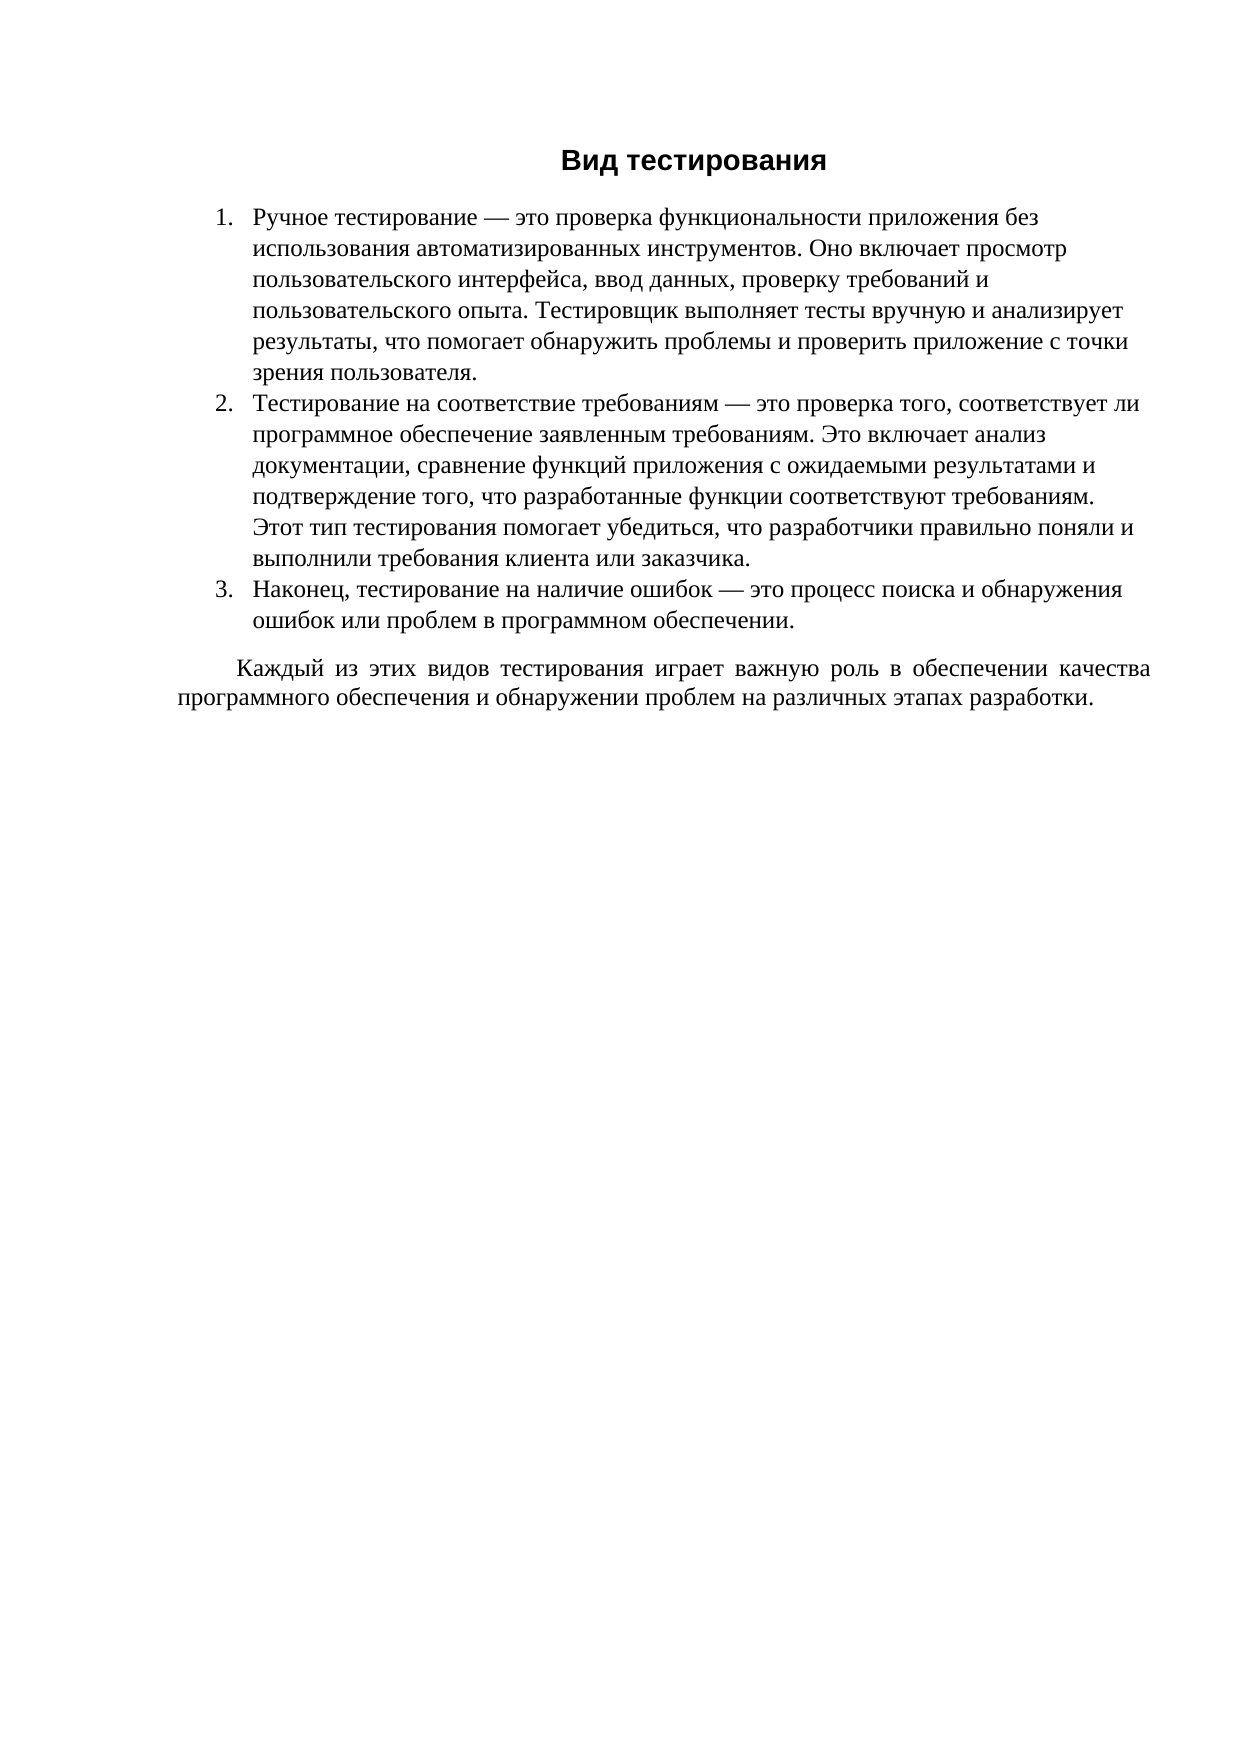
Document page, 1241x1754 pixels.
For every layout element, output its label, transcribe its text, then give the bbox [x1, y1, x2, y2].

list Тестирование на соответствие требованиям — это проверка того, соответствует ли программное обеспечение заявленным требованиям. Это включает анализ документации, сравнение функций приложения с ожидаемыми результатами и подтверждение того, что разработанные функции соответствуют требованиям. Этот тип тестирования помогает убедиться, что разработчики правильно поняли и выполнили требования клиента или заказчика. [215, 388, 1152, 572]
list Наконец, тестирование на наличие ошибок — это процесс поиска и обнаружения ошибок или проблем в программном обеспечении. [215, 574, 1152, 634]
text Каждый из этих видов тестирования играет важную роль в обеспечении качества программного обеспечения и обнаружении проблем на различных этапах разработки. [177, 653, 1152, 710]
subtitle Вид тестирования [177, 143, 1152, 177]
list Ручное тестирование — это проверка функциональности приложения без использования автоматизированных инструментов. Оно включает просмотр пользовательского интерфейса, ввод данных, проверку требований и пользовательского опыта. Тестировщик выполняет тесты вручную и анализирует результаты, что помогает обнаружить проблемы и проверить приложение с точки зрения пользователя. [215, 202, 1152, 386]
